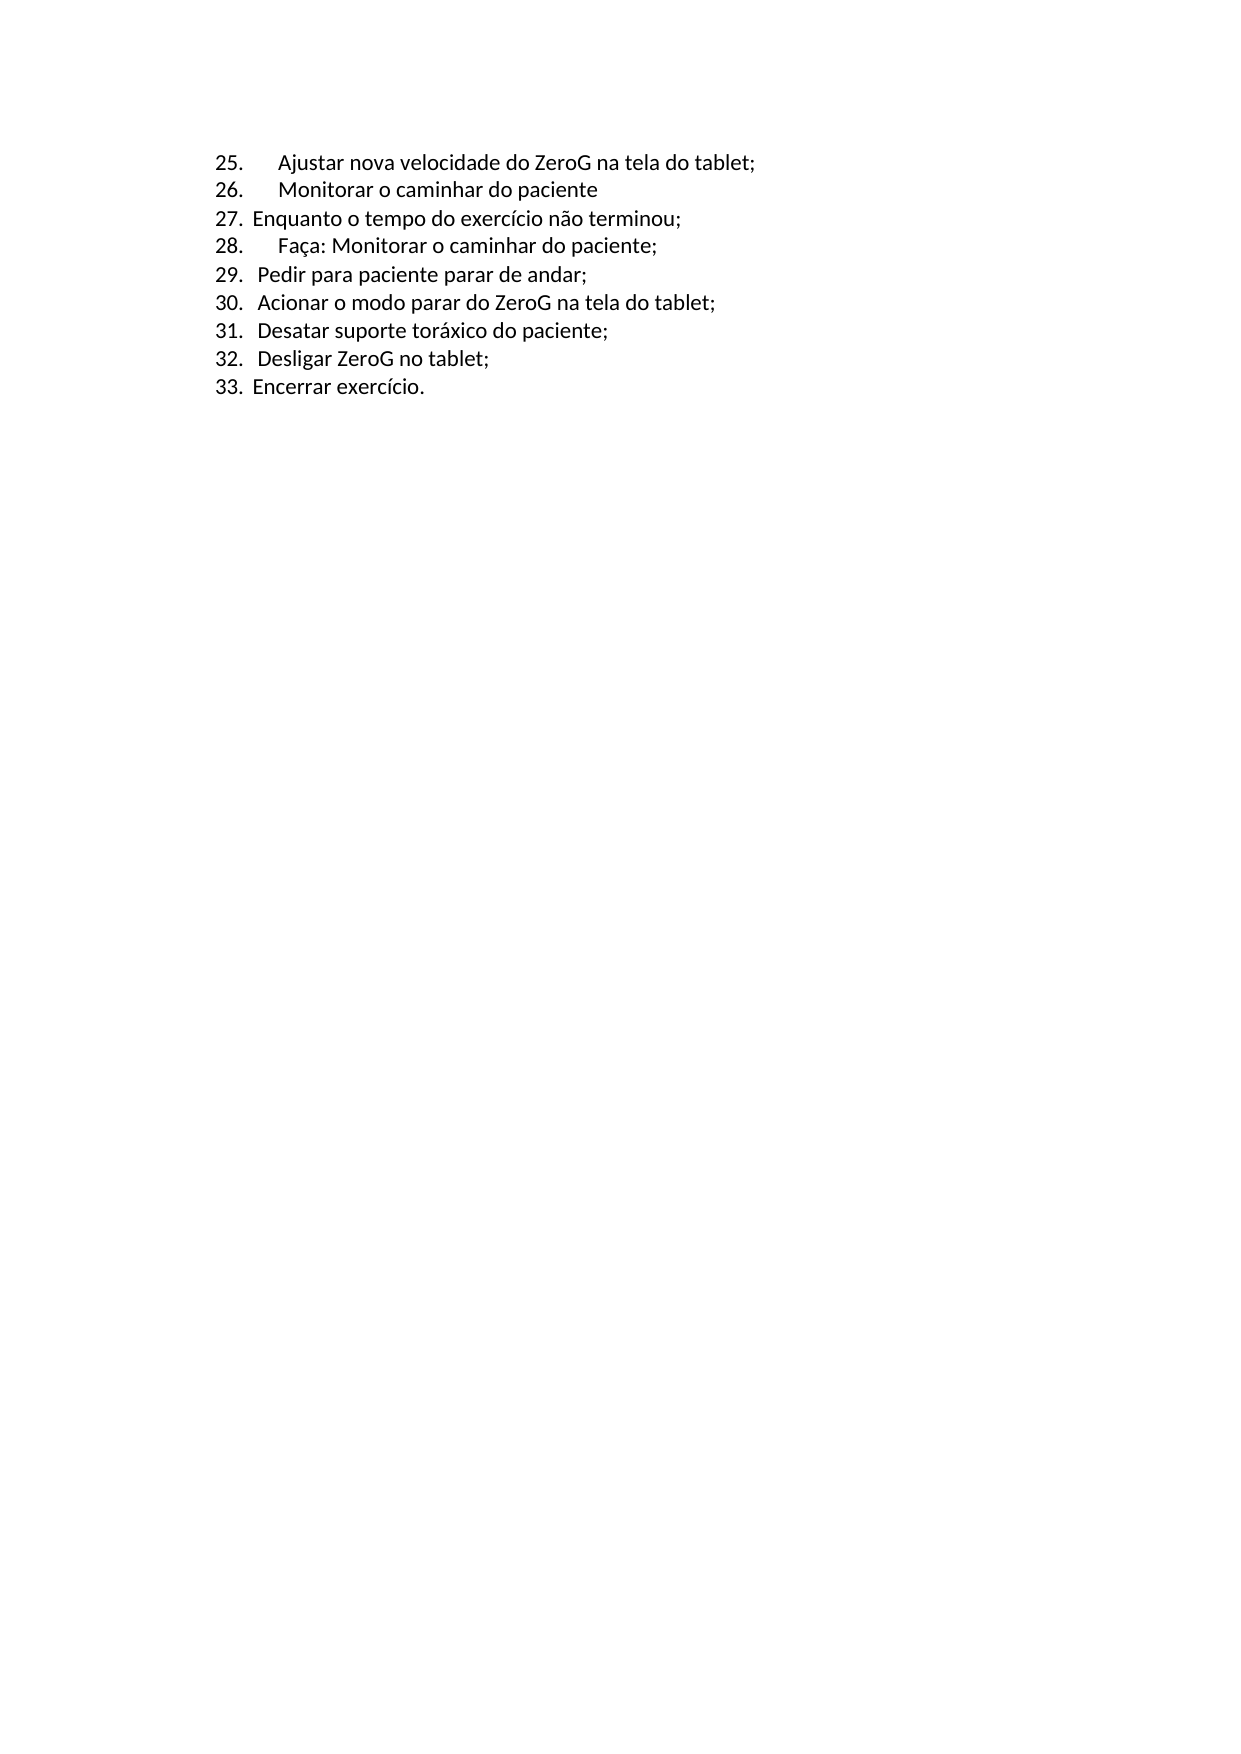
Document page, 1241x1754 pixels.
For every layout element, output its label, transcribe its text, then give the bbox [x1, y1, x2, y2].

list Ajustar nova velocidade do ZeroG na tela do tablet; [215, 148, 1063, 176]
list Monitorar o caminhar do paciente [215, 176, 1063, 204]
list Faça: Monitorar o caminhar do paciente; [215, 232, 1063, 260]
list Acionar o modo parar do ZeroG na tela do tablet; [215, 288, 1063, 316]
list Desatar suporte toráxico do paciente; [215, 316, 1063, 344]
list Encerrar exercício. [215, 372, 1063, 400]
list Desligar ZeroG no tablet; [215, 344, 1063, 372]
list Enquanto o tempo do exercício não terminou; [215, 204, 1063, 232]
list Pedir para paciente parar de andar; [215, 260, 1063, 288]
